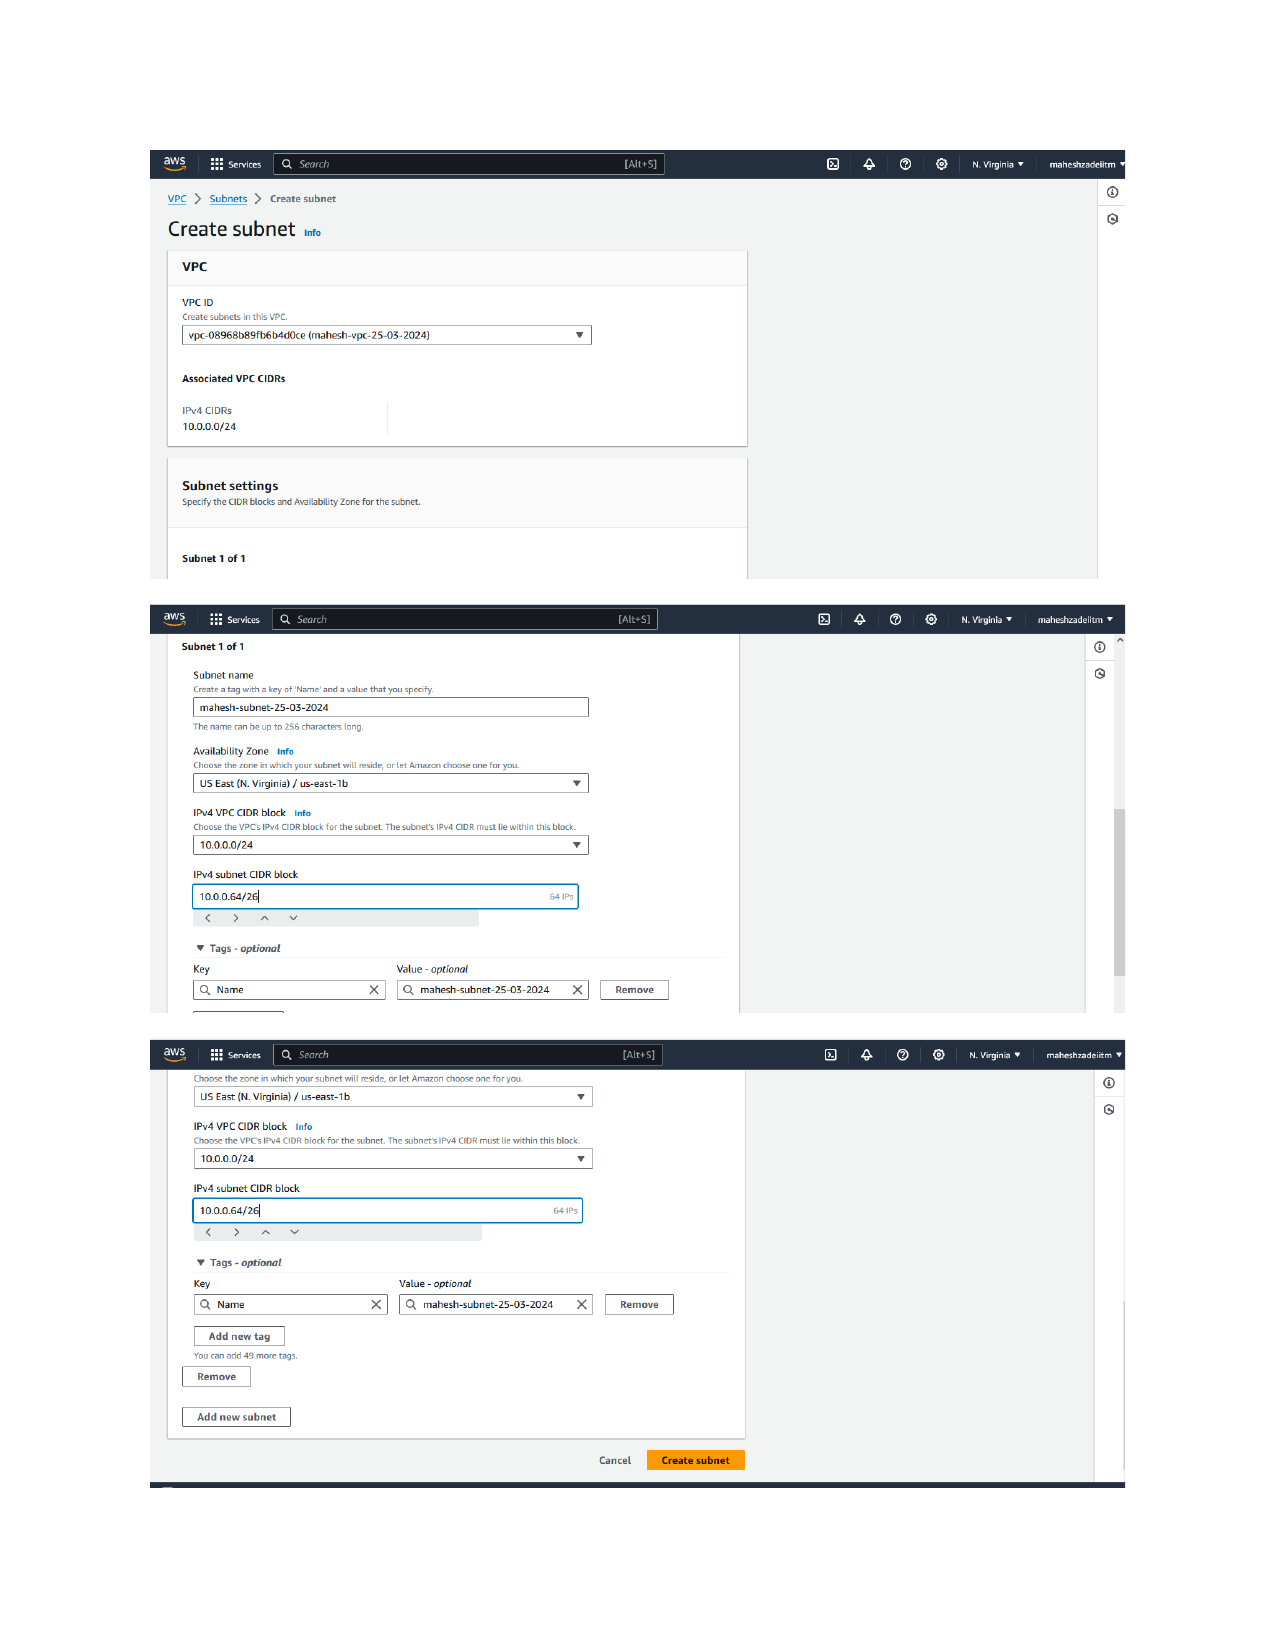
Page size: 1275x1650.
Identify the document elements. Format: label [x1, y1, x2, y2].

picture [150, 603, 1125, 1013]
picture [150, 150, 1125, 579]
picture [150, 1037, 1125, 1488]
